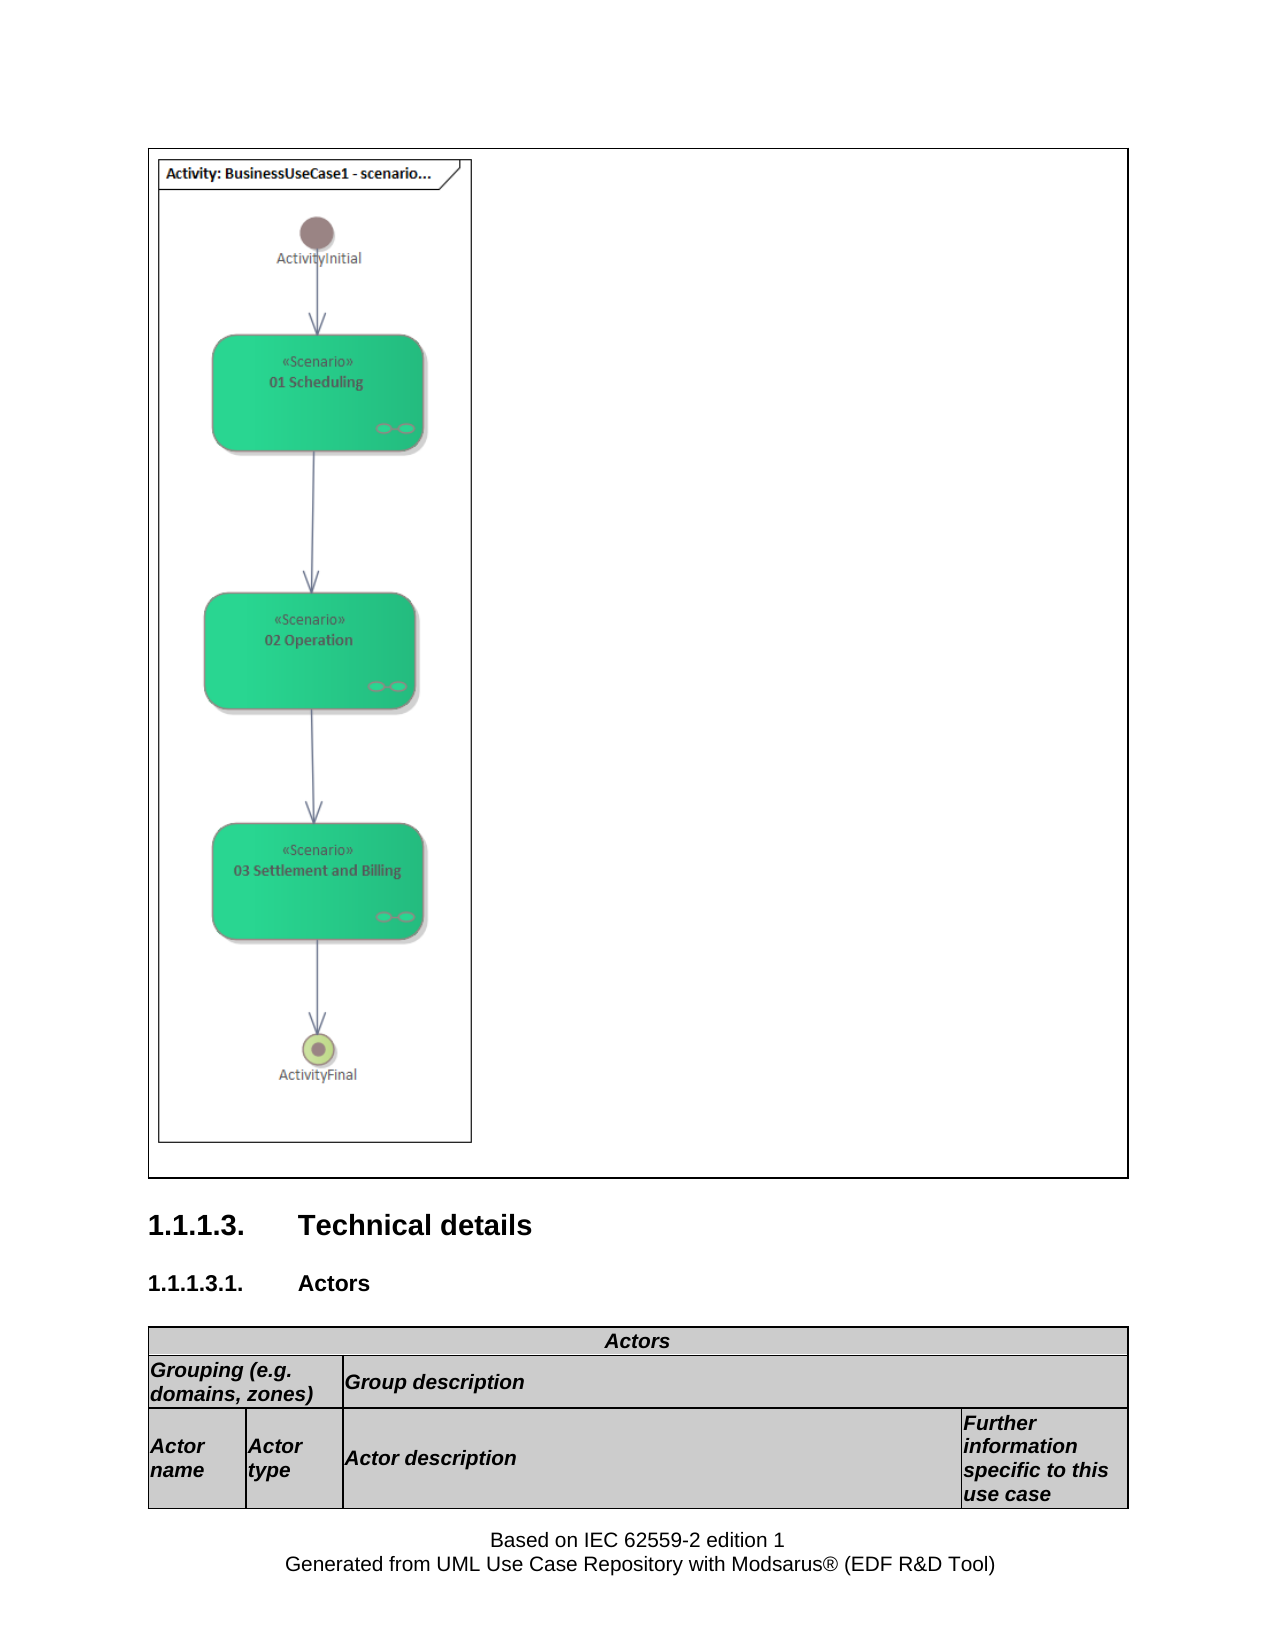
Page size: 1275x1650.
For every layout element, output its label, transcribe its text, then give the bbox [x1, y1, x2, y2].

picture [150, 150, 480, 1151]
table_cell Grouping (e.g. domains, zones) [149, 1356, 342, 1407]
table_cell Actor type [247, 1409, 342, 1508]
title Actors [148, 1270, 1127, 1297]
table_cell Further information specific to this use case [962, 1409, 1127, 1508]
table_header Actors [149, 1328, 1127, 1354]
table_cell Actor name [149, 1409, 245, 1508]
table_cell Group description [344, 1356, 1127, 1407]
title Technical details [148, 1208, 1127, 1241]
table_cell Actor description [344, 1409, 961, 1508]
table_cell [149, 149, 1127, 1177]
